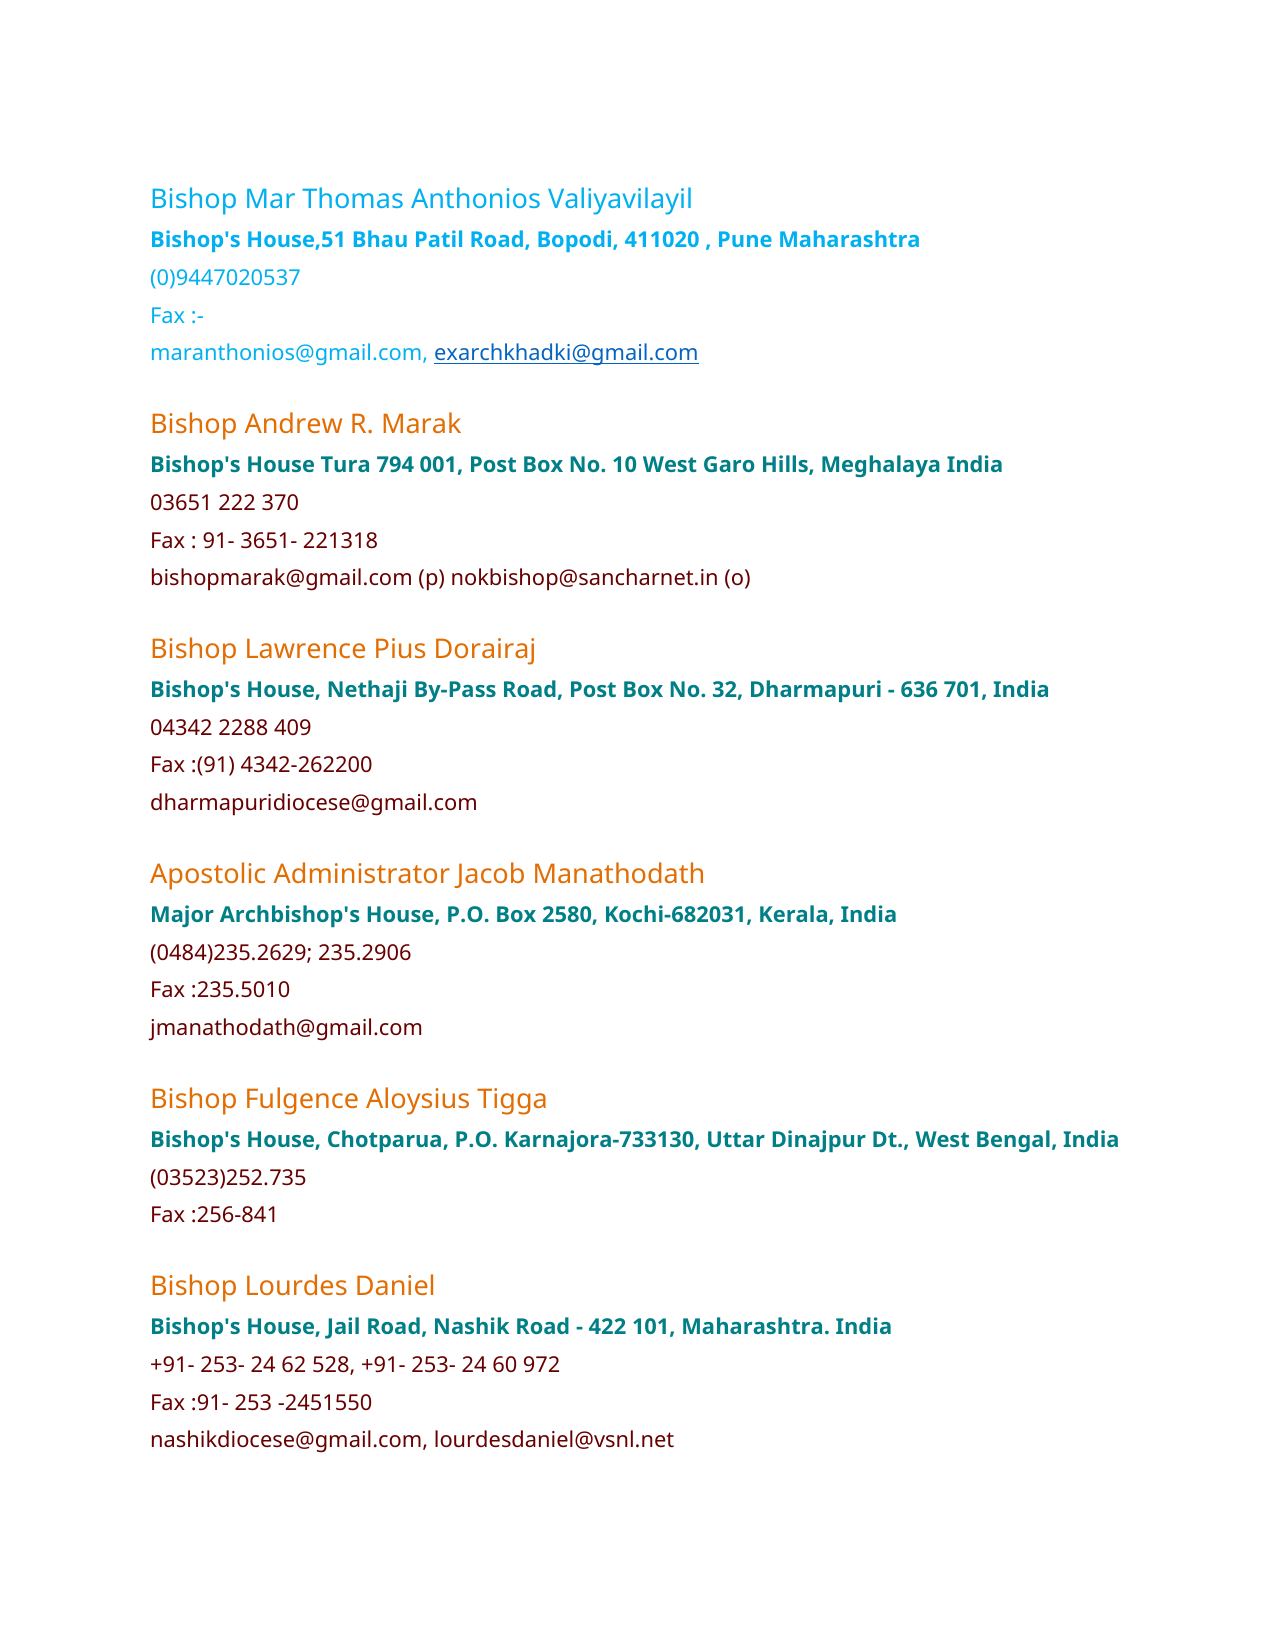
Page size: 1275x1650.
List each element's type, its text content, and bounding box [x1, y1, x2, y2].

text nashikdiocese@gmail.com, lourdesdaniel@vsnl.net [150, 1424, 1125, 1454]
text Bishop's House, Nethaji By-Pass Road, Post Box No. 32, Dharmapuri - 636 701, India [150, 674, 1125, 704]
text 04342 2288 409 [150, 712, 1125, 742]
text jmanathodath@gmail.com [150, 1012, 1125, 1042]
text Bishop Lourdes Daniel [150, 1267, 1125, 1303]
text Major Archbishop's House, P.O. Box 2580, Kochi-682031, Kerala, India [150, 899, 1125, 929]
text bishopmarak@gmail.com (p) nokbishop@sancharnet.in (o) [150, 562, 1125, 592]
text Bishop Mar Thomas Anthonios Valiyavilayil [150, 180, 1125, 217]
text Bishop's House,51 Bhau Patil Road, Bopodi, 411020 , Pune Maharashtra [150, 224, 1125, 254]
text +91- 253- 24 62 528, +91- 253- 24 60 972 [150, 1349, 1125, 1379]
text dharmapuridiocese@gmail.com [150, 787, 1125, 817]
text Bishop's House, Jail Road, Nashik Road - 422 101, Maharashtra. India [150, 1311, 1125, 1341]
text Fax :91- 253 -2451550 [150, 1387, 1125, 1416]
text (0)9447020537 [150, 262, 1125, 292]
text Fax :(91) 4342-262200 [150, 749, 1125, 779]
text Bishop Fulgence Aloysius Tigga [150, 1079, 1125, 1116]
text Bishop Andrew R. Marak [150, 405, 1125, 442]
text Fax :235.5010 [150, 974, 1125, 1004]
text Bishop Lawrence Pius Dorairaj [150, 629, 1125, 666]
text Bishop's House Tura 794 001, Post Box No. 10 West Garo Hills, Meghalaya India [150, 449, 1125, 479]
text 03651 222 370 [150, 487, 1125, 517]
text (0484)235.2629; 235.2906 [150, 937, 1125, 967]
text maranthonios@gmail.com, exarchkhadki@gmail.com [150, 337, 1125, 367]
text (03523)252.735 [150, 1162, 1125, 1191]
text Apostolic Administrator Jacob Manathodath [150, 854, 1125, 891]
text Fax :256-841 [150, 1199, 1125, 1229]
text Fax : 91- 3651- 221318 [150, 524, 1125, 554]
text Bishop's House, Chotparua, P.O. Karnajora-733130, Uttar Dinajpur Dt., West Bengal, India [150, 1124, 1125, 1154]
text Fax :- [150, 300, 1125, 329]
